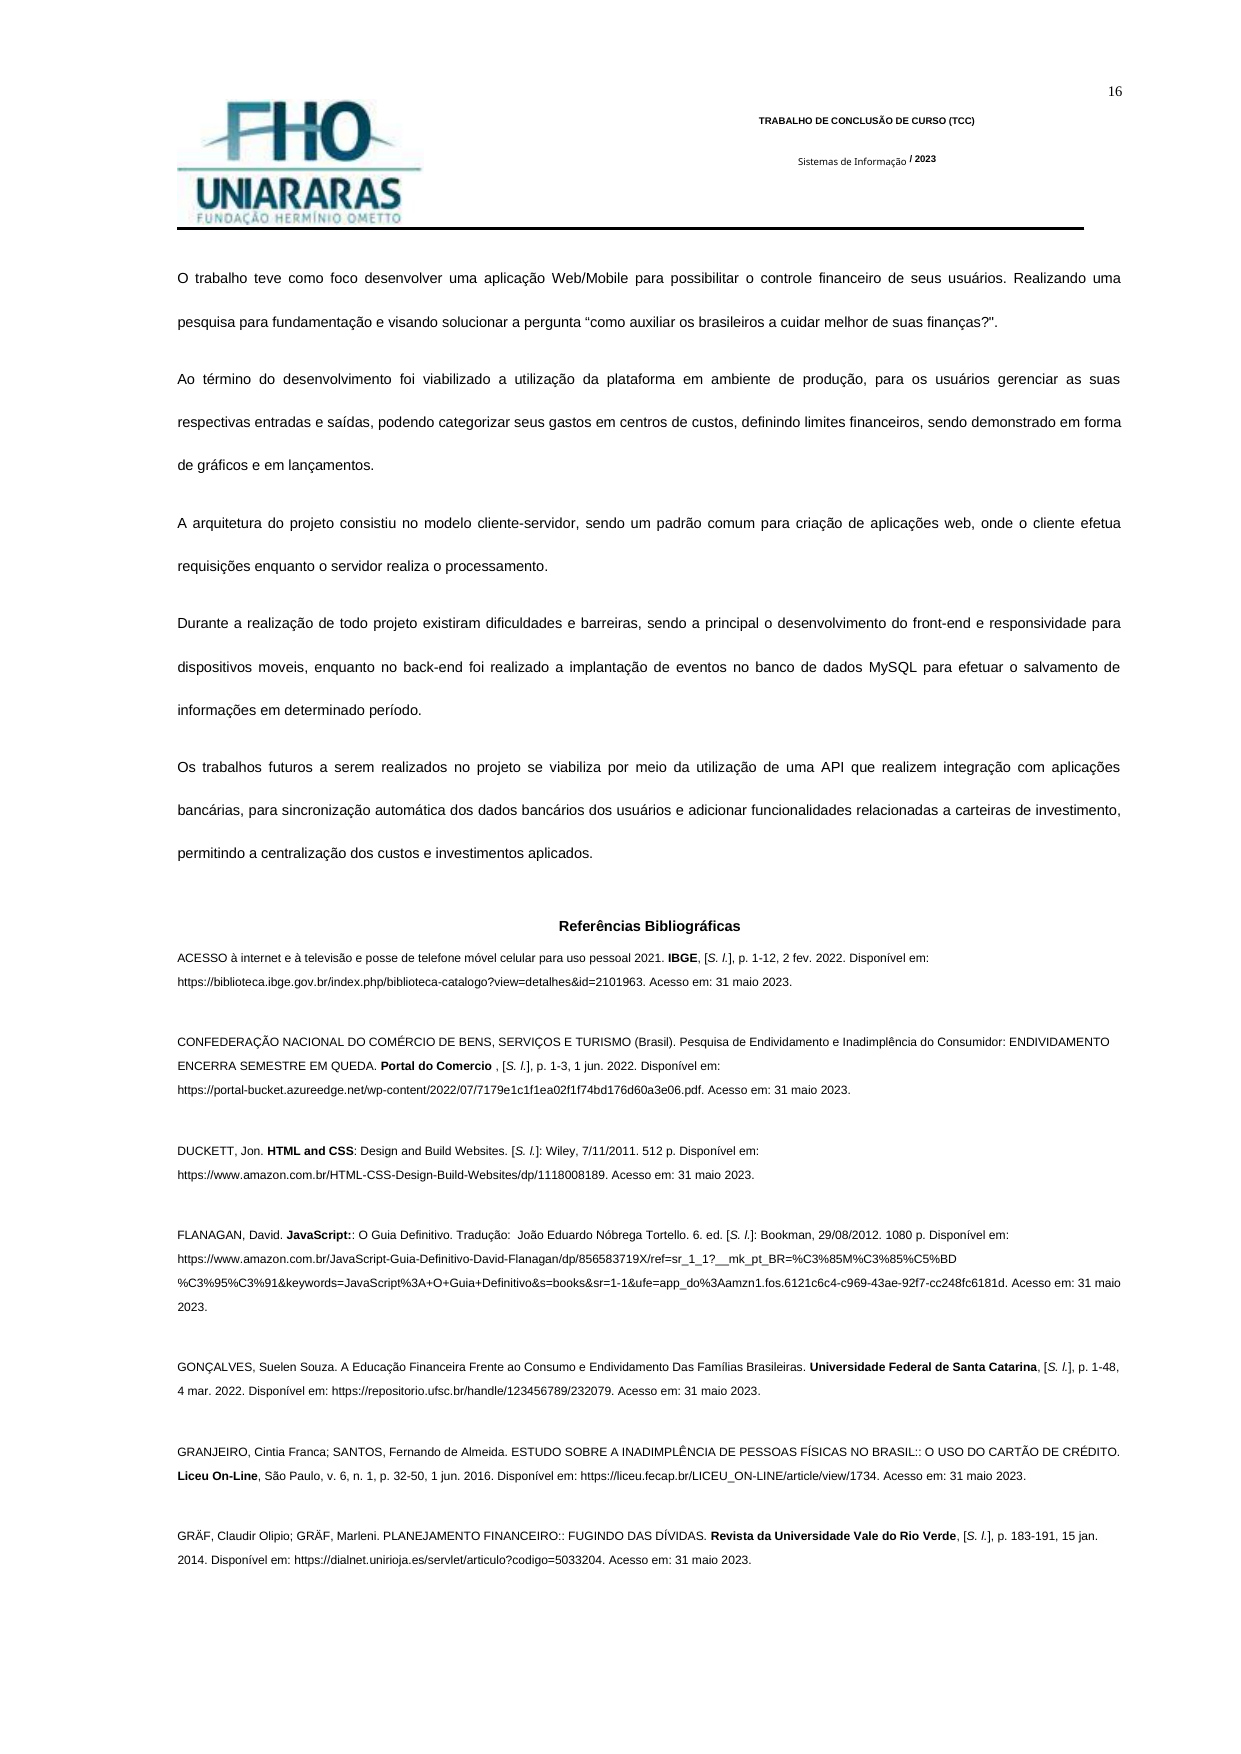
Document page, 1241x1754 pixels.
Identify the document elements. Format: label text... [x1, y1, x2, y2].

text Durante a realização de todo projeto existiram dificuldades e barreiras, sendo a principal o desenvolvimento do front-end e responsividade para dispositivos moveis, enquanto no back-end foi realizado a implantação de eventos no banco de dados MySQL para efetuar o salvamento de informações em determinado período. [177, 603, 1122, 718]
text ACESSO à internet e à televisão e posse de telefone móvel celular para uso pessoal 2021. IBGE, [S. l.], p. 1-12, 2 fev. 2022. Disponível em: https://biblioteca.ibge.gov.br/index.php/biblioteca-catalogo?view=detalhes&id=2101963. Acesso em: 31 maio 2023. [177, 941, 1122, 989]
text GRÄF, Claudir Olipio; GRÄF, Marleni. PLANEJAMENTO FINANCEIRO:: FUGINDO DAS DÍVIDAS. Revista da Universidade Vale do Rio Verde, [S. l.], p. 183-191, 15 jan. 2014. Disponível em: https://dialnet.unirioja.es/servlet/articulo?codigo=5033204. Acesso em: 31 maio 2023. [177, 1519, 1122, 1567]
text GRANJEIRO, Cintia Franca; SANTOS, Fernando de Almeida. ESTUDO SOBRE A INADIMPLÊNCIA DE PESSOAS FÍSICAS NO BRASIL:: O USO DO CARTÃO DE CRÉDITO. Liceu On-Line, São Paulo, v. 6, n. 1, p. 32-50, 1 jun. 2016. Disponível em: https://liceu.fecap.br/LICEU_ON-LINE/article/view/1734. Acesso em: 31 maio 2023. [177, 1435, 1122, 1483]
text Referências Bibliográficas [177, 906, 1122, 934]
text FLANAGAN, David. JavaScript:: O Guia Definitivo. Tradução: João Eduardo Nóbrega Tortello. 6. ed. [S. l.]: Bookman, 29/08/2012. 1080 p. Disponível em: https://www.amazon.com.br/JavaScript-Guia-Definitivo-David-Flanagan/dp/856583719X/ref=sr_1_1?__mk_pt_BR=%C3%85M%C3%85%C5%BD%C3%95%C3%91&keywords=JavaScript%3A+O+Guia+Definitivo&s=books&sr=1-1&ufe=app_do%3Aamzn1.fos.6121c6c4-c969-43ae-92f7-cc248fc6181d. Acesso em: 31 maio 2023. [177, 1218, 1122, 1314]
text DUCKETT, Jon. HTML and CSS: Design and Build Websites. [S. l.]: Wiley, 7/11/2011. 512 p. Disponível em: https://www.amazon.com.br/HTML-CSS-Design-Build-Websites/dp/1118008189. Acesso em: 31 maio 2023. [177, 1134, 1122, 1182]
text O trabalho teve como foco desenvolver uma aplicação Web/Mobile para possibilitar o controle financeiro de seus usuários. Realizando uma pesquisa para fundamentação e visando solucionar a pergunta “como auxiliar os brasileiros a cuidar melhor de suas finanças?". [177, 258, 1122, 330]
text CONFEDERAÇÃO NACIONAL DO COMÉRCIO DE BENS, SERVIÇOS E TURISMO (Brasil). Pesquisa de Endividamento e Inadimplência do Consumidor: ENDIVIDAMENTO ENCERRA SEMESTRE EM QUEDA. Portal do Comercio , [S. l.], p. 1-3, 1 jun. 2022. Disponível em: https://portal-bucket.azureedge.net/wp-content/2022/07/7179e1c1f1ea02f1f74bd176d60a3e06.pdf. Acesso em: 31 maio 2023. [177, 1025, 1122, 1097]
text GONÇALVES, Suelen Souza. A Educação Financeira Frente ao Consumo e Endividamento Das Famílias Brasileiras. Universidade Federal de Santa Catarina, [S. l.], p. 1-48, 4 mar. 2022. Disponível em: https://repositorio.ufsc.br/handle/123456789/232079. Acesso em: 31 maio 2023. [177, 1350, 1122, 1398]
text A arquitetura do projeto consistiu no modelo cliente-servidor, sendo um padrão comum para criação de aplicações web, onde o cliente efetua requisições enquanto o servidor realiza o processamento. [177, 503, 1122, 575]
text Ao término do desenvolvimento foi viabilizado a utilização da plataforma em ambiente de produção, para os usuários gerenciar as suas respectivas entradas e saídas, podendo categorizar seus gastos em centros de custos, definindo limites financeiros, sendo demonstrado em forma de gráficos e em lançamentos. [177, 359, 1122, 474]
picture [177, 99, 424, 225]
text Os trabalhos futuros a serem realizados no projeto se viabiliza por meio da utilização de uma API que realizem integração com aplicações bancárias, para sincronização automática dos dados bancários dos usuários e adicionar funcionalidades relacionadas a carteiras de investimento, permitindo a centralização dos custos e investimentos aplicados. [177, 747, 1122, 862]
